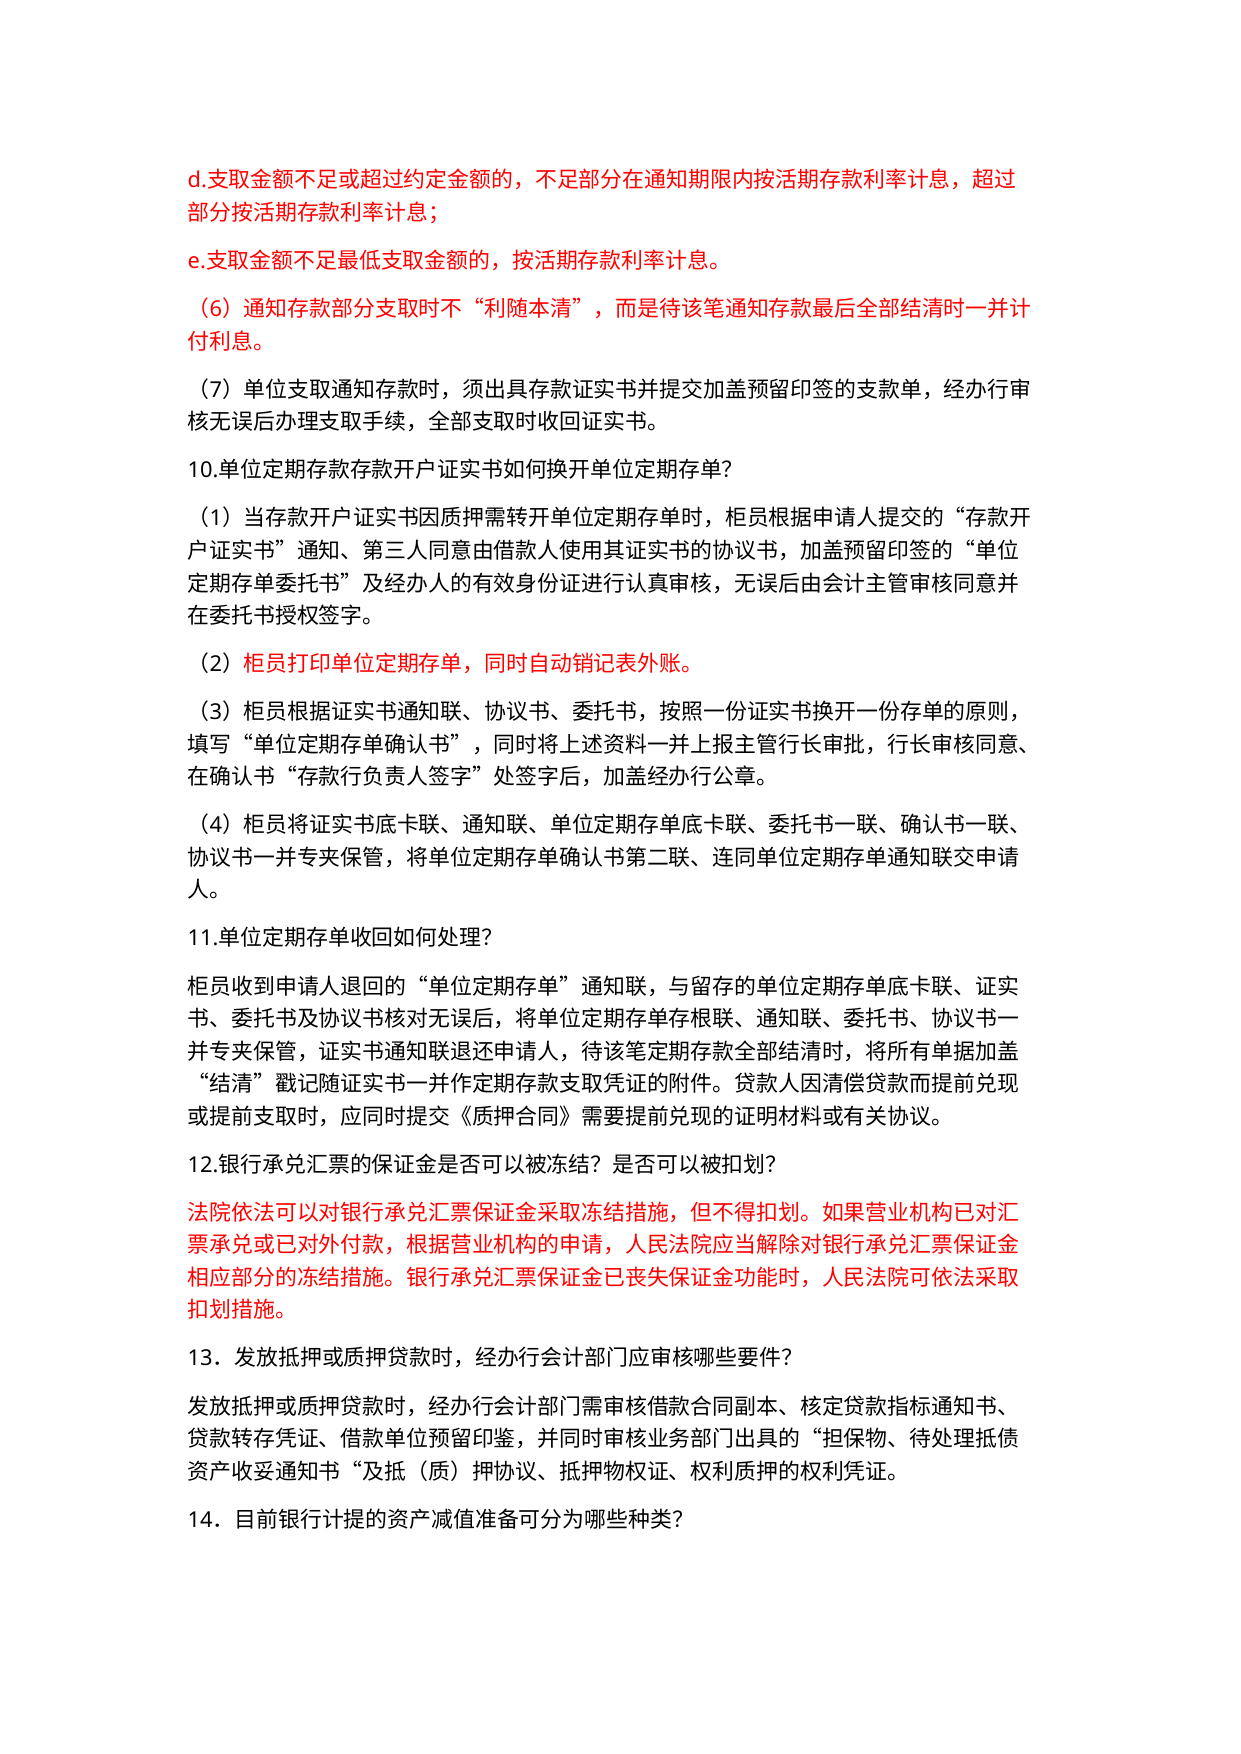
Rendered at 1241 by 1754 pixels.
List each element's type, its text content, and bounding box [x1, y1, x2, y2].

text （7）单位支取通知存款时，须出具存款证实书并提交加盖预留印签的支款单，经办行审核无误后办理支取手续，全部支取时收回证实书。 [187, 371, 1037, 436]
text （6）通知存款部分支取时不“利随本清”，而是待该笔通知存款最后全部结清时一并计付利息。 [187, 291, 1037, 356]
text 14．目前银行计提的资产减值准备可分为哪些种类？ [187, 1501, 1037, 1534]
text （1）当存款开户证实书因质押需转开单位定期存单时，柜员根据申请人提交的“存款开户证实书”通知、第三人同意由借款人使用其证实书的协议书，加盖预留印签的“单位定期存单委托书”及经办人的有效身份证进行认真审核，无误后由会计主管审核同意并在委托书授权签字。 [187, 500, 1037, 630]
text （2）柜员打印单位定期存单，同时自动销记表外账。 [187, 646, 1037, 678]
text 发放抵押或质押贷款时，经办行会计部门需审核借款合同副本、核定贷款指标通知书、贷款转存凭证、借款单位预留印鉴，并同时审核业务部门出具的“担保物、待处理抵债资产收妥通知书“及抵（质）押协议、抵押物权证、权利质押的权利凭证。 [187, 1388, 1037, 1486]
text d.支取金额不足或超过约定金额的，不足部分在通知期限内按活期存款利率计息，超过部分按活期存款利率计息； [187, 162, 1037, 227]
text e.支取金额不足最低支取金额的，按活期存款利率计息。 [187, 243, 1037, 275]
text 13．发放抵押或质押贷款时，经办行会计部门应审核哪些要件？ [187, 1340, 1037, 1373]
text 10.单位定期存款存款开户证实书如何换开单位定期存单？ [187, 452, 1037, 484]
text 12.银行承兑汇票的保证金是否可以被冻结？是否可以被扣划？ [187, 1146, 1037, 1179]
text （4）柜员将证实书底卡联、通知联、单位定期存单底卡联、委托书一联、确认书一联、协议书一并专夹保管，将单位定期存单确认书第二联、连同单位定期存单通知联交申请人。 [187, 807, 1037, 904]
text 柜员收到申请人退回的“单位定期存单”通知联，与留存的单位定期存单底卡联、证实书、委托书及协议书核对无误后，将单位定期存单存根联、通知联、委托书、协议书一并专夹保管，证实书通知联退还申请人，待该笔定期存款全部结清时，将所有单据加盖“结清”戳记随证实书一并作定期存款支取凭证的附件。贷款人因清偿贷款而提前兑现或提前支取时，应同时提交《质押合同》需要提前兑现的证明材料或有关协议。 [187, 968, 1037, 1131]
text 法院依法可以对银行承兑汇票保证金采取冻结措施，但不得扣划。如果营业机构已对汇票承兑或已对外付款，根据营业机构的申请，人民法院应当解除对银行承兑汇票保证金相应部分的冻结措施。银行承兑汇票保证金已丧失保证金功能时，人民法院可依法采取扣划措施。 [187, 1194, 1037, 1324]
text 11.单位定期存单收回如何处理？ [187, 920, 1037, 953]
text （3）柜员根据证实书通知联、协议书、委托书，按照一份证实书换开一份存单的原则，填写“单位定期存单确认书”，同时将上述资料一并上报主管行长审批，行长审核同意、在确认书“存款行负责人签字”处签字后，加盖经办行公章。 [187, 694, 1037, 791]
